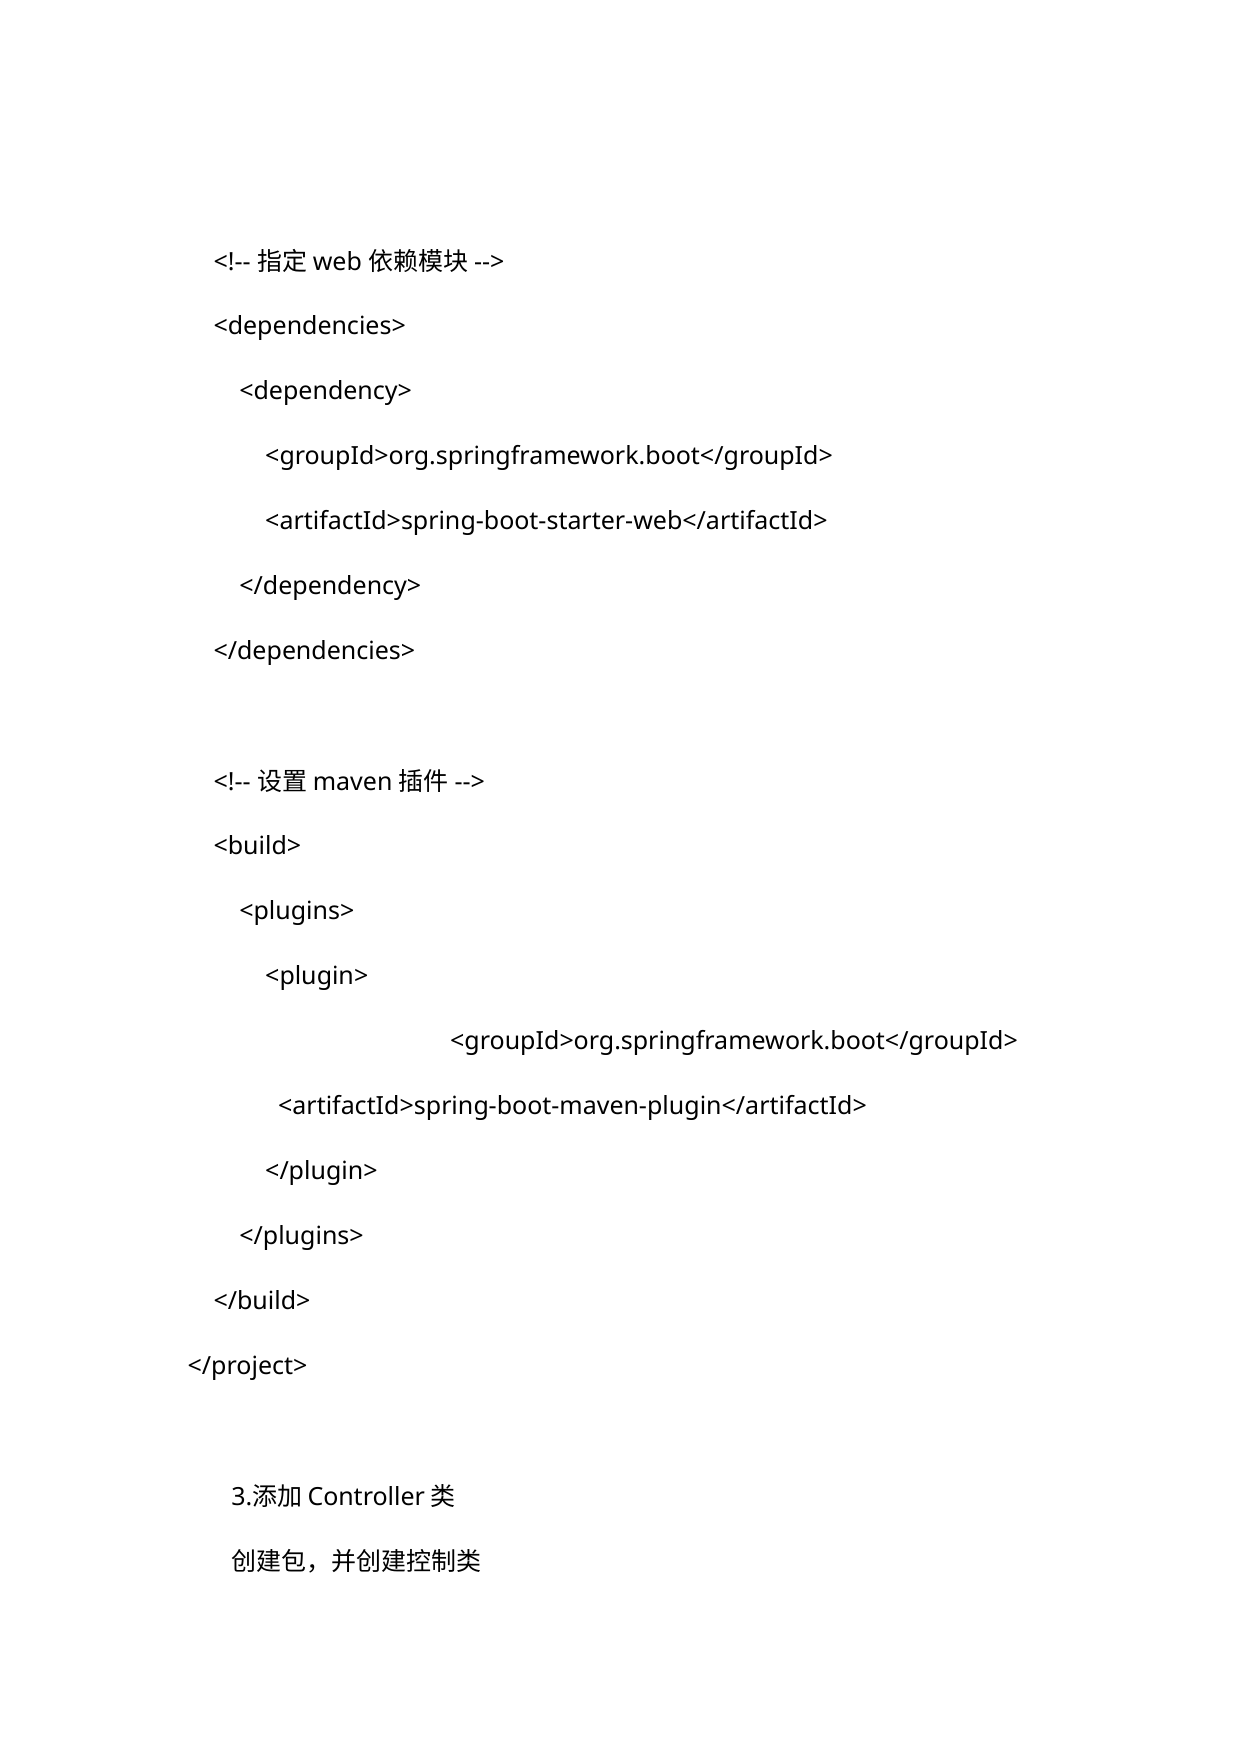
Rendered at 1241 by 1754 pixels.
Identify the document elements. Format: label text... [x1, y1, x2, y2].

text <!-- 设置 maven 插件 --> [187, 747, 1053, 812]
text <plugin> [187, 942, 1053, 1007]
text <build> [187, 812, 1053, 877]
text <plugins> [187, 877, 1053, 942]
text <groupId>org.springframework.boot</groupId> [187, 1007, 1053, 1072]
text 3.添加Controller类 [187, 1462, 1053, 1527]
text </build> [187, 1267, 1053, 1332]
text <artifactId>spring-boot-maven-plugin</artifactId> [187, 1072, 1053, 1137]
text </plugins> [187, 1202, 1053, 1267]
text 创建包，并创建控制类 [187, 1527, 1053, 1592]
text </project> [187, 1332, 1053, 1397]
text <artifactId>spring-boot-starter-web</artifactId> [187, 487, 1053, 552]
text <!-- 指定 web 依赖模块 --> [187, 227, 1053, 292]
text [187, 422, 1053, 487]
text </dependency> [187, 552, 1053, 617]
text <dependencies> [187, 292, 1053, 357]
text </plugin> [187, 1137, 1053, 1202]
text </dependencies> [187, 617, 1053, 682]
text <dependency> [187, 357, 1053, 422]
